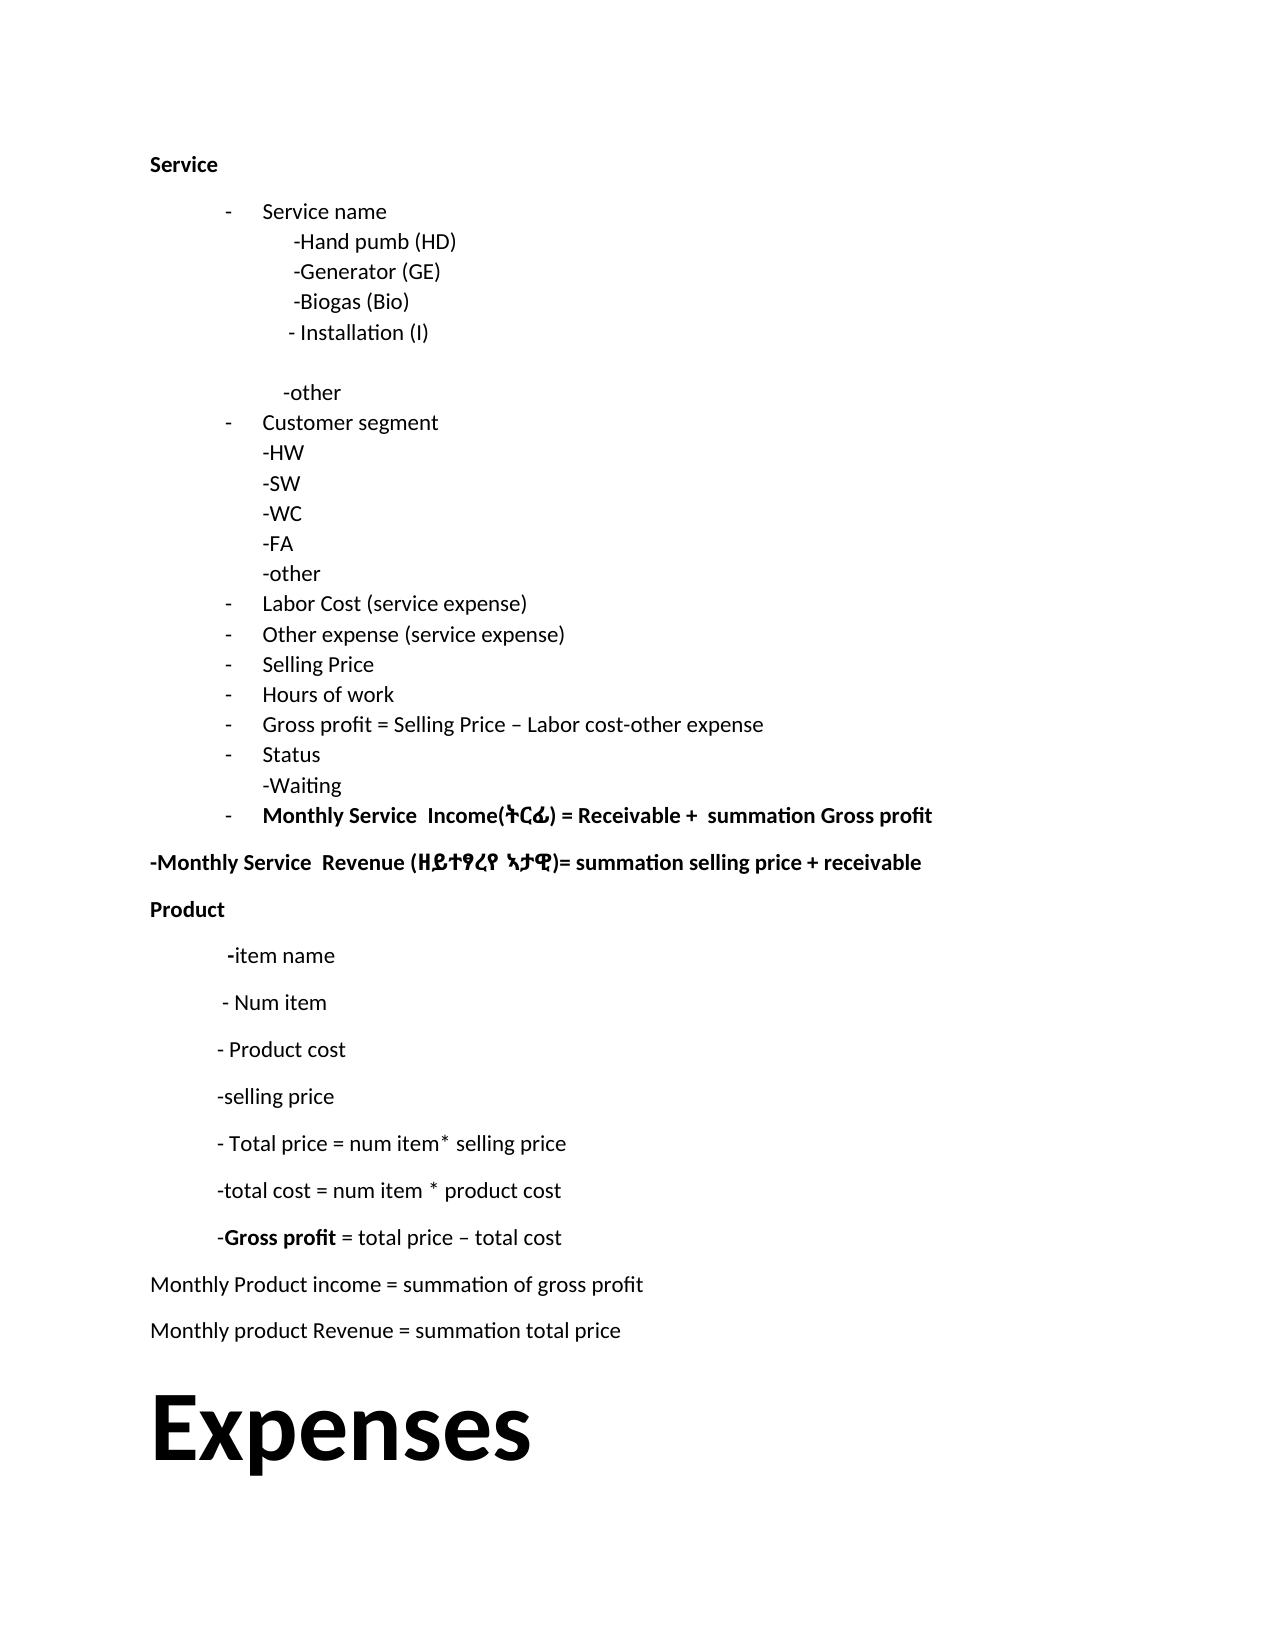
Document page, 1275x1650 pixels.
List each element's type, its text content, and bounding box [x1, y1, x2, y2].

list -other [262, 378, 1125, 406]
list -other [262, 559, 1125, 587]
list Status [225, 741, 1125, 769]
list Labor Cost (service expense) [225, 589, 1125, 618]
text -Gross profit = total price – total cost [150, 1223, 1125, 1251]
text - Total price = num item* selling price [150, 1129, 1125, 1157]
list Selling Price [225, 650, 1125, 678]
list Hours of work [225, 680, 1125, 708]
text Service [150, 150, 1125, 178]
list -Biogas (Bio) [262, 287, 1125, 316]
list -Waiting [262, 771, 1125, 799]
list -HW [262, 438, 1125, 467]
list Gross profit = Selling Price – Labor cost-other expense [225, 710, 1125, 738]
text Product [150, 895, 1125, 923]
list -Hand pumb (HD) [262, 227, 1125, 255]
text Expenses [150, 1363, 1125, 1486]
list -SW [262, 469, 1125, 497]
text - Num item [150, 988, 1125, 1017]
text Monthly product Revenue = summation total price [150, 1317, 1125, 1345]
list Service name [225, 197, 1125, 225]
text -Monthly Service Revenue (ዘይተፃረየ ኣታዊ)= summation selling price + receivable [150, 848, 1125, 876]
list -Generator (GE) [262, 257, 1125, 285]
list - Installation (I) [262, 318, 1125, 346]
text -selling price [150, 1082, 1125, 1110]
list Monthly Service Income(ትርፊ) = Receivable + summation Gross profit [225, 801, 1125, 829]
text -item name [150, 942, 1125, 970]
list Customer segment [225, 408, 1125, 436]
list Other expense (service expense) [225, 620, 1125, 648]
list -WC [262, 499, 1125, 527]
text - Product cost [150, 1035, 1125, 1063]
text -total cost = num item * product cost [150, 1176, 1125, 1204]
text Monthly Product income = summation of gross profit [150, 1270, 1125, 1298]
list -FA [262, 529, 1125, 557]
